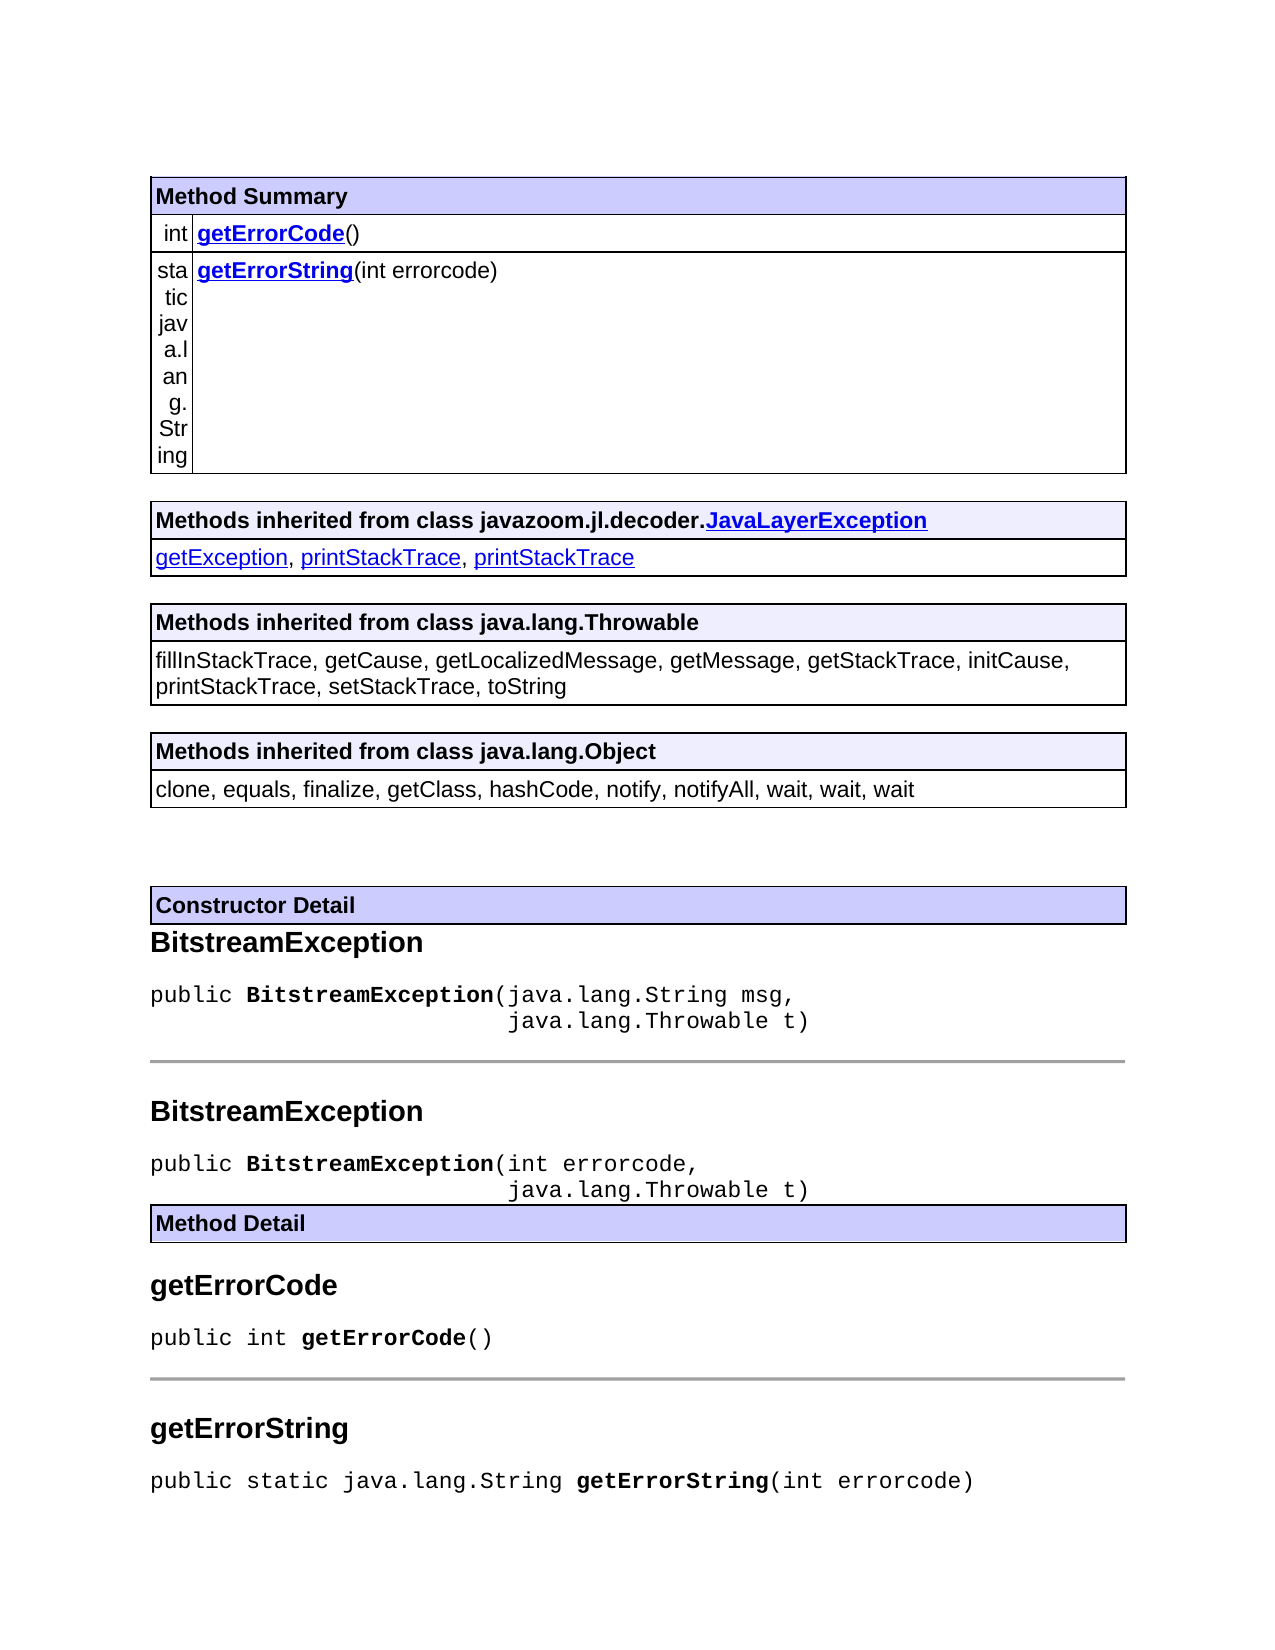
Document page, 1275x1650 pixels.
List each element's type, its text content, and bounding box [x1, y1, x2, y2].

table_cell getErrorCode() [193, 215, 1125, 251]
table_cell int [152, 215, 192, 251]
table_cell fillInStackTrace, getCause, getLocalizedMessage, getMessage, getStackTrace, initCause, printStackTrace, setStackTrace, toString [152, 642, 1125, 704]
table_header Methods inherited from class javazoom.jl.decoder.JavaLayerException [152, 502, 1125, 538]
text public BitstreamException(int errorcode, java.lang.Throwable t) [150, 1152, 1125, 1204]
subtitle getErrorString [150, 1381, 1125, 1444]
text public static java.lang.String getErrorString(int errorcode) [150, 1469, 1125, 1495]
subtitle getErrorCode [150, 1268, 1125, 1301]
table_cell getErrorString(int errorcode) [193, 253, 1125, 473]
table_header Methods inherited from class java.lang.Object [152, 734, 1125, 769]
text public BitstreamException(java.lang.String msg, java.lang.Throwable t) [150, 983, 1125, 1035]
table_header Method Summary [152, 178, 1125, 214]
table_header Method Detail [152, 1206, 1125, 1241]
table_header Methods inherited from class java.lang.Throwable [152, 605, 1125, 640]
subtitle BitstreamException [150, 925, 1125, 958]
subtitle BitstreamException [150, 1064, 1125, 1127]
text public int getErrorCode() [150, 1326, 1125, 1352]
table_cell clone, equals, finalize, getClass, hashCode, notify, notifyAll, wait, wait, wait [152, 771, 1125, 807]
table_cell static java.lang.String [152, 253, 192, 473]
table_header Constructor Detail [152, 887, 1125, 923]
table_cell getException, printStackTrace, printStackTrace [152, 540, 1125, 575]
